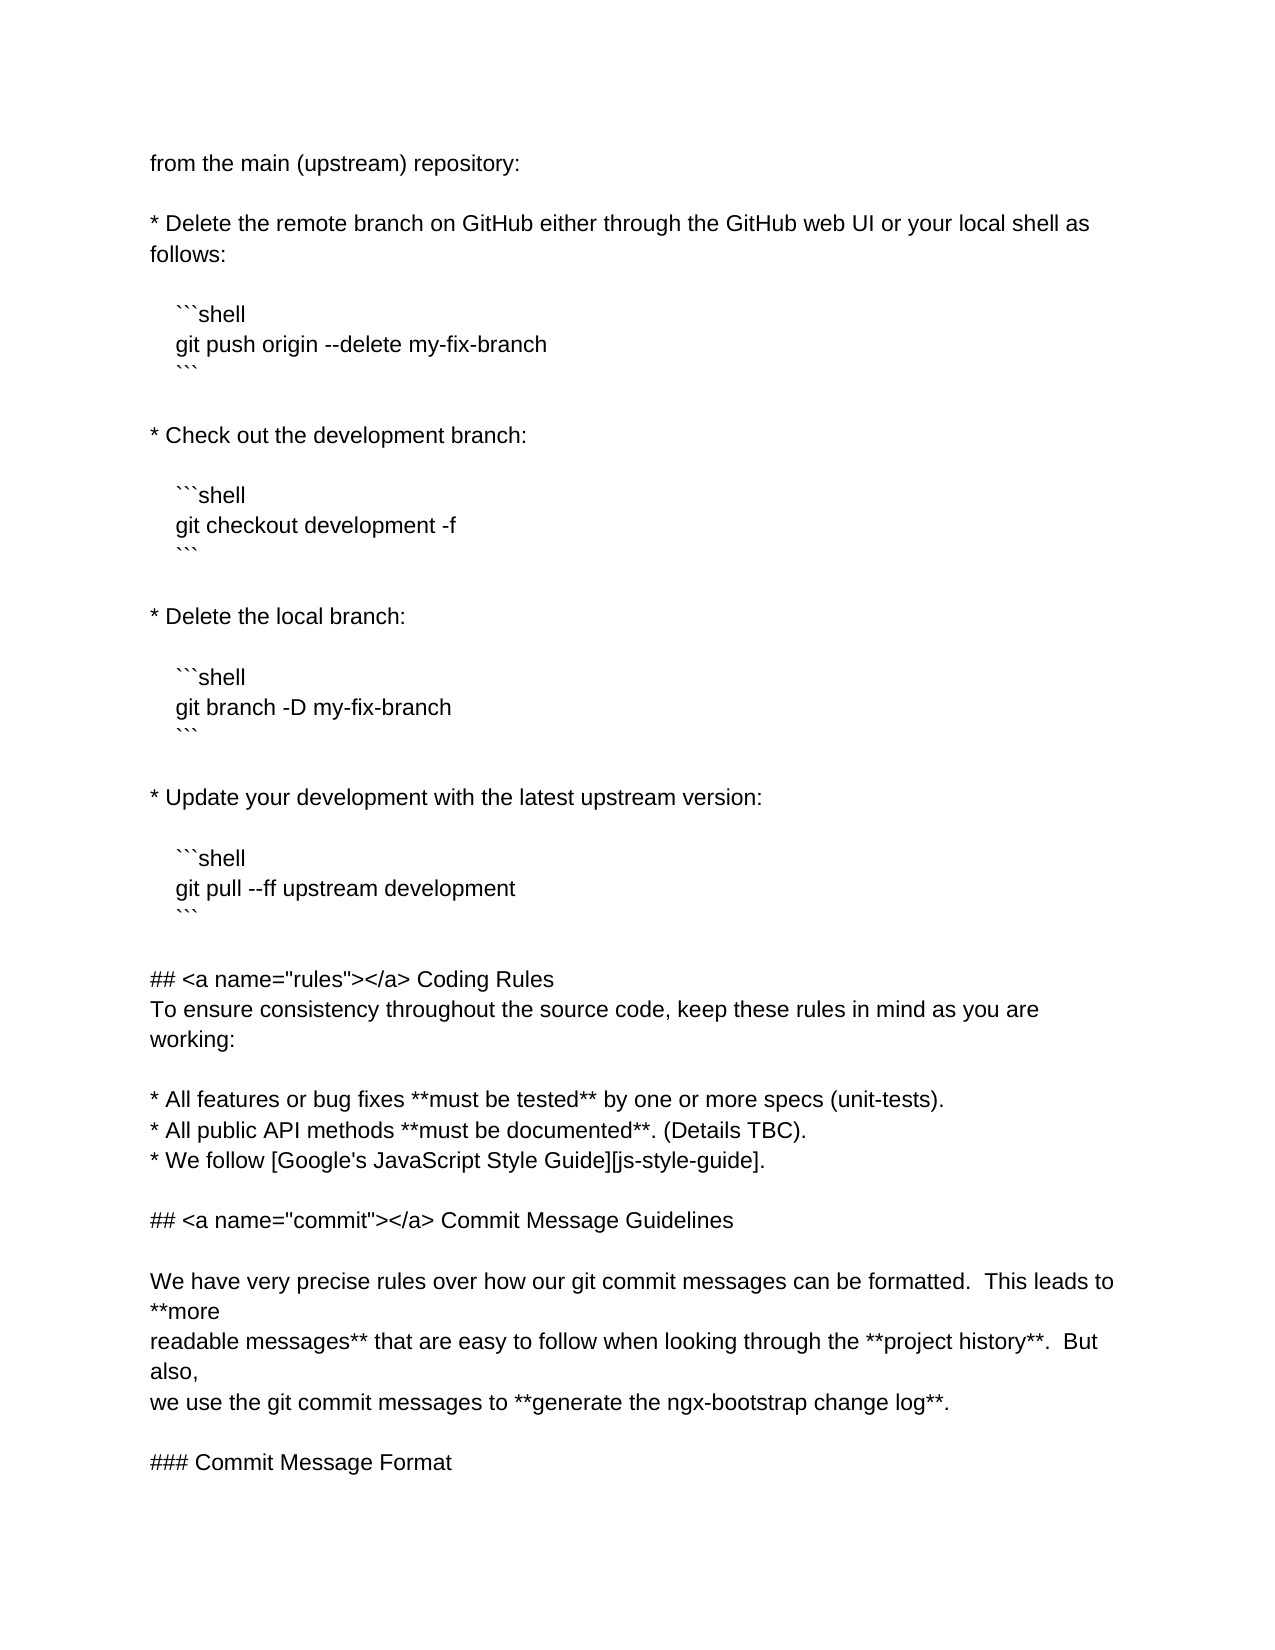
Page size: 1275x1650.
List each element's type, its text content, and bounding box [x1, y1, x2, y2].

text from the main (upstream) repository: [150, 150, 1125, 176]
text git checkout development -f [150, 512, 1125, 539]
text ``` [150, 361, 1125, 388]
text * All public API methods **must be documented**. (Details TBC). [150, 1117, 1125, 1143]
text * Check out the development branch: [150, 422, 1125, 448]
text * Update your development with the latest upstream version: [150, 784, 1125, 811]
text we use the git commit messages to **generate the ngx-bootstrap change log**. [150, 1388, 1125, 1415]
text ``` [150, 724, 1125, 750]
text We have very precise rules over how our git commit messages can be formatted. This leads to **more [150, 1268, 1125, 1324]
text readable messages** that are easy to follow when looking through the **project history**. But also, [150, 1328, 1125, 1385]
text * Delete the local branch: [150, 603, 1125, 629]
text * We follow [Google's JavaScript Style Guide][js-style-guide]. [150, 1147, 1125, 1173]
text ## <a name="commit"></a> Commit Message Guidelines [150, 1207, 1125, 1234]
text ``` [150, 905, 1125, 932]
text * All features or bug fixes **must be tested** by one or more specs (unit-tests). [150, 1086, 1125, 1113]
text ## <a name="rules"></a> Coding Rules [150, 966, 1125, 992]
text ```shell [150, 663, 1125, 690]
text git pull --ff upstream development [150, 875, 1125, 901]
text git push origin --delete my-fix-branch [150, 331, 1125, 358]
text ```shell [150, 301, 1125, 327]
text ``` [150, 543, 1125, 569]
text * Delete the remote branch on GitHub either through the GitHub web UI or your local shell as follows: [150, 210, 1125, 267]
text ```shell [150, 482, 1125, 509]
text ```shell [150, 845, 1125, 871]
text git branch -D my-fix-branch [150, 694, 1125, 720]
text To ensure consistency throughout the source code, keep these rules in mind as you are working: [150, 996, 1125, 1052]
text ### Commit Message Format [150, 1449, 1125, 1475]
